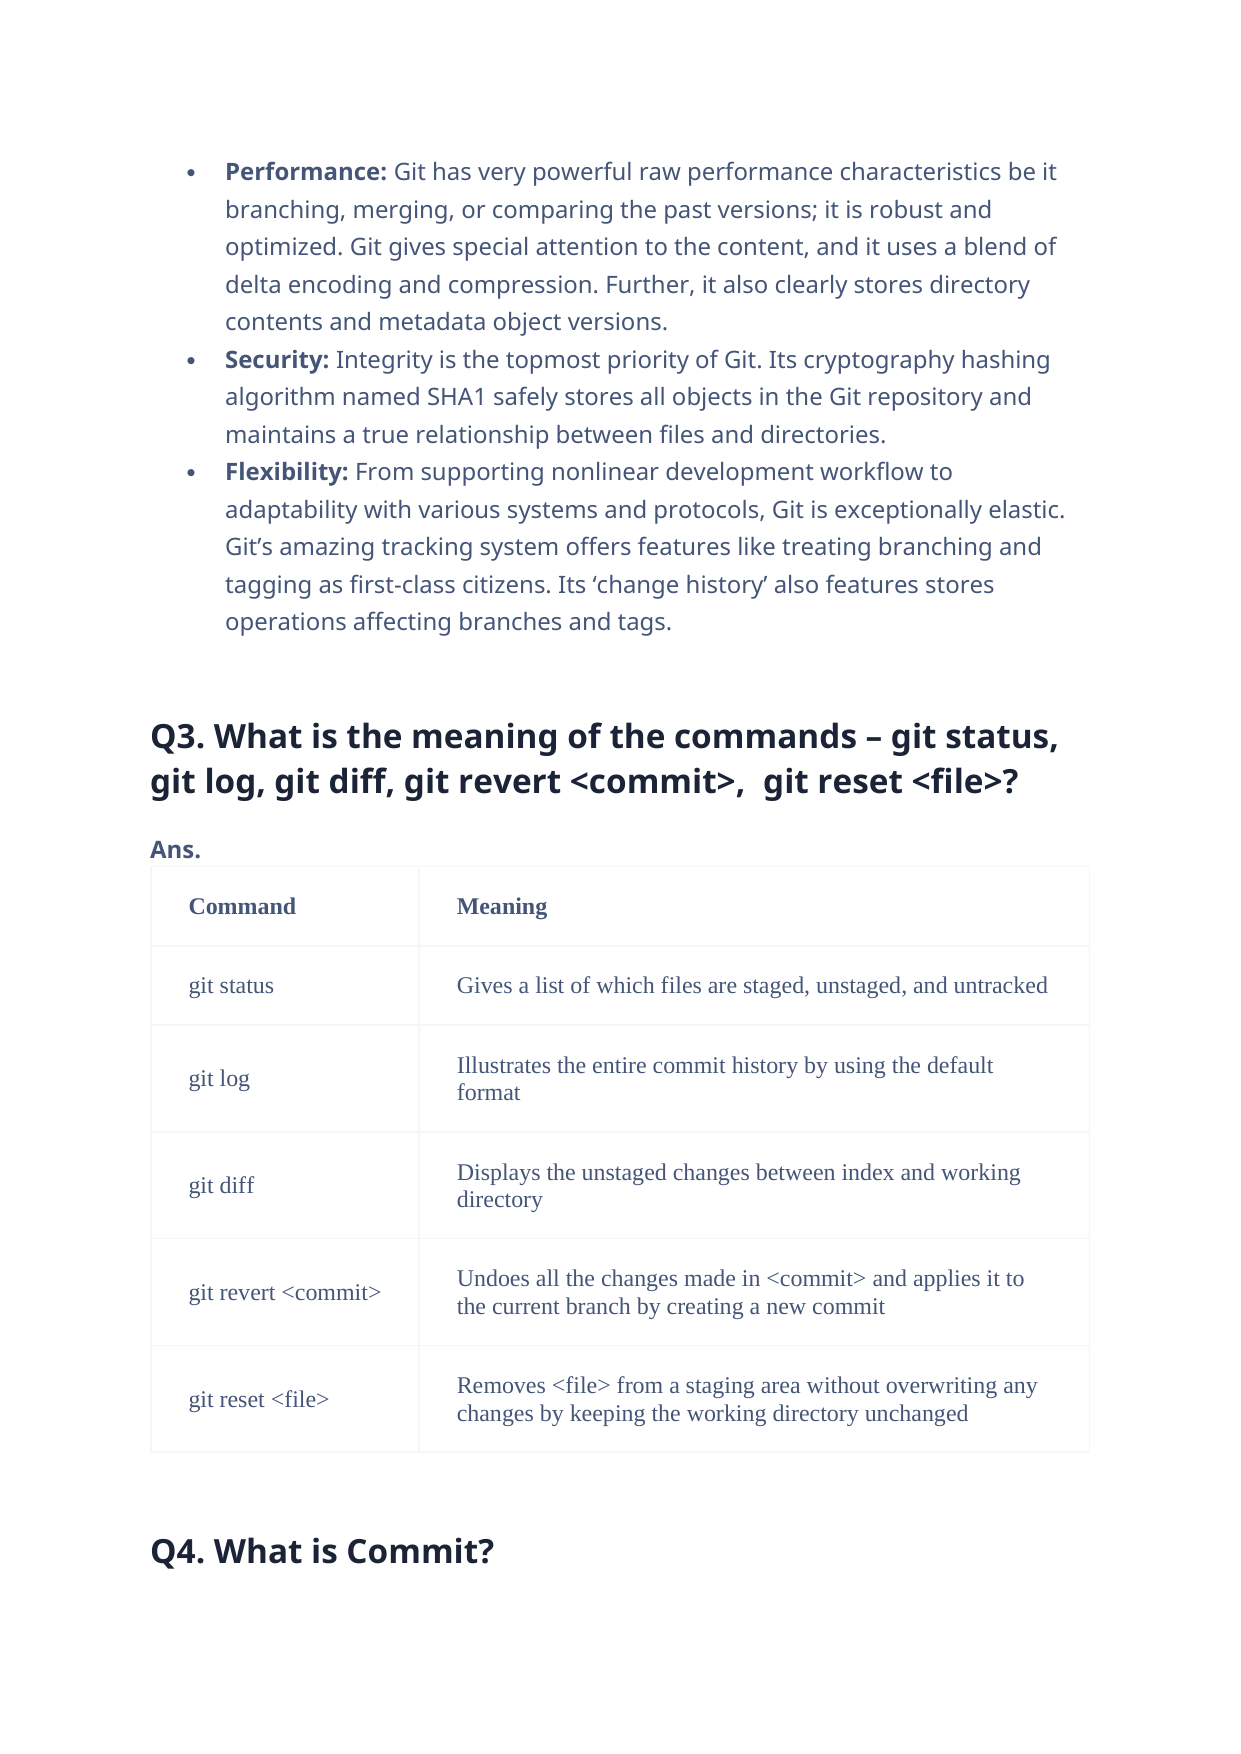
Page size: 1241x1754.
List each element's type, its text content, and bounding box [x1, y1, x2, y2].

list Performance: Git has very powerful raw performance characteristics be it branching, merging, or comparing the past versions; it is robust and optimized. Git gives special attention to the content, and it uses a blend of delta encoding and compression. Further, it also clearly stores directory contents and metadata object versions. [187, 150, 1090, 337]
table_cell git reset <file> [152, 1346, 418, 1451]
table_cell git revert <commit> [152, 1239, 418, 1344]
table_header Meaning [420, 867, 1089, 945]
table_cell Undoes all the changes made in <commit> and applies it to the current branch by creating a new commit [420, 1239, 1089, 1344]
list Security: Integrity is the topmost priority of Git. Its cryptography hashing algorithm named SHA1 safely stores all objects in the Git repository and maintains a true relationship between files and directories. [187, 337, 1090, 450]
table_cell Removes <file> from a staging area without overwriting any changes by keeping the working directory unchanged [420, 1346, 1089, 1451]
table_cell git log [152, 1026, 418, 1131]
text Q4. What is Commit? [150, 1528, 1090, 1573]
table_cell Illustrates the entire commit history by using the default format [420, 1026, 1089, 1131]
table_header Command [152, 867, 419, 945]
table_cell git diff [152, 1133, 418, 1238]
text Ans. [150, 828, 1090, 866]
table_cell Displays the unstaged changes between index and working directory [420, 1133, 1089, 1238]
table_cell Gives a list of which files are staged, unstaged, and untracked [420, 947, 1089, 1024]
list Flexibility: From supporting nonlinear development workflow to adaptability with various systems and protocols, Git is exceptionally elastic. Git’s amazing tracking system offers features like treating branching and tagging as first-class citizens. Its ‘change history’ also features stores operations affecting branches and tags. [187, 450, 1090, 637]
table_cell git status [152, 947, 418, 1024]
text Q3. What is the meaning of the commands – git status, git log, git diff, git revert <commit>, git reset <file>? [150, 712, 1090, 803]
